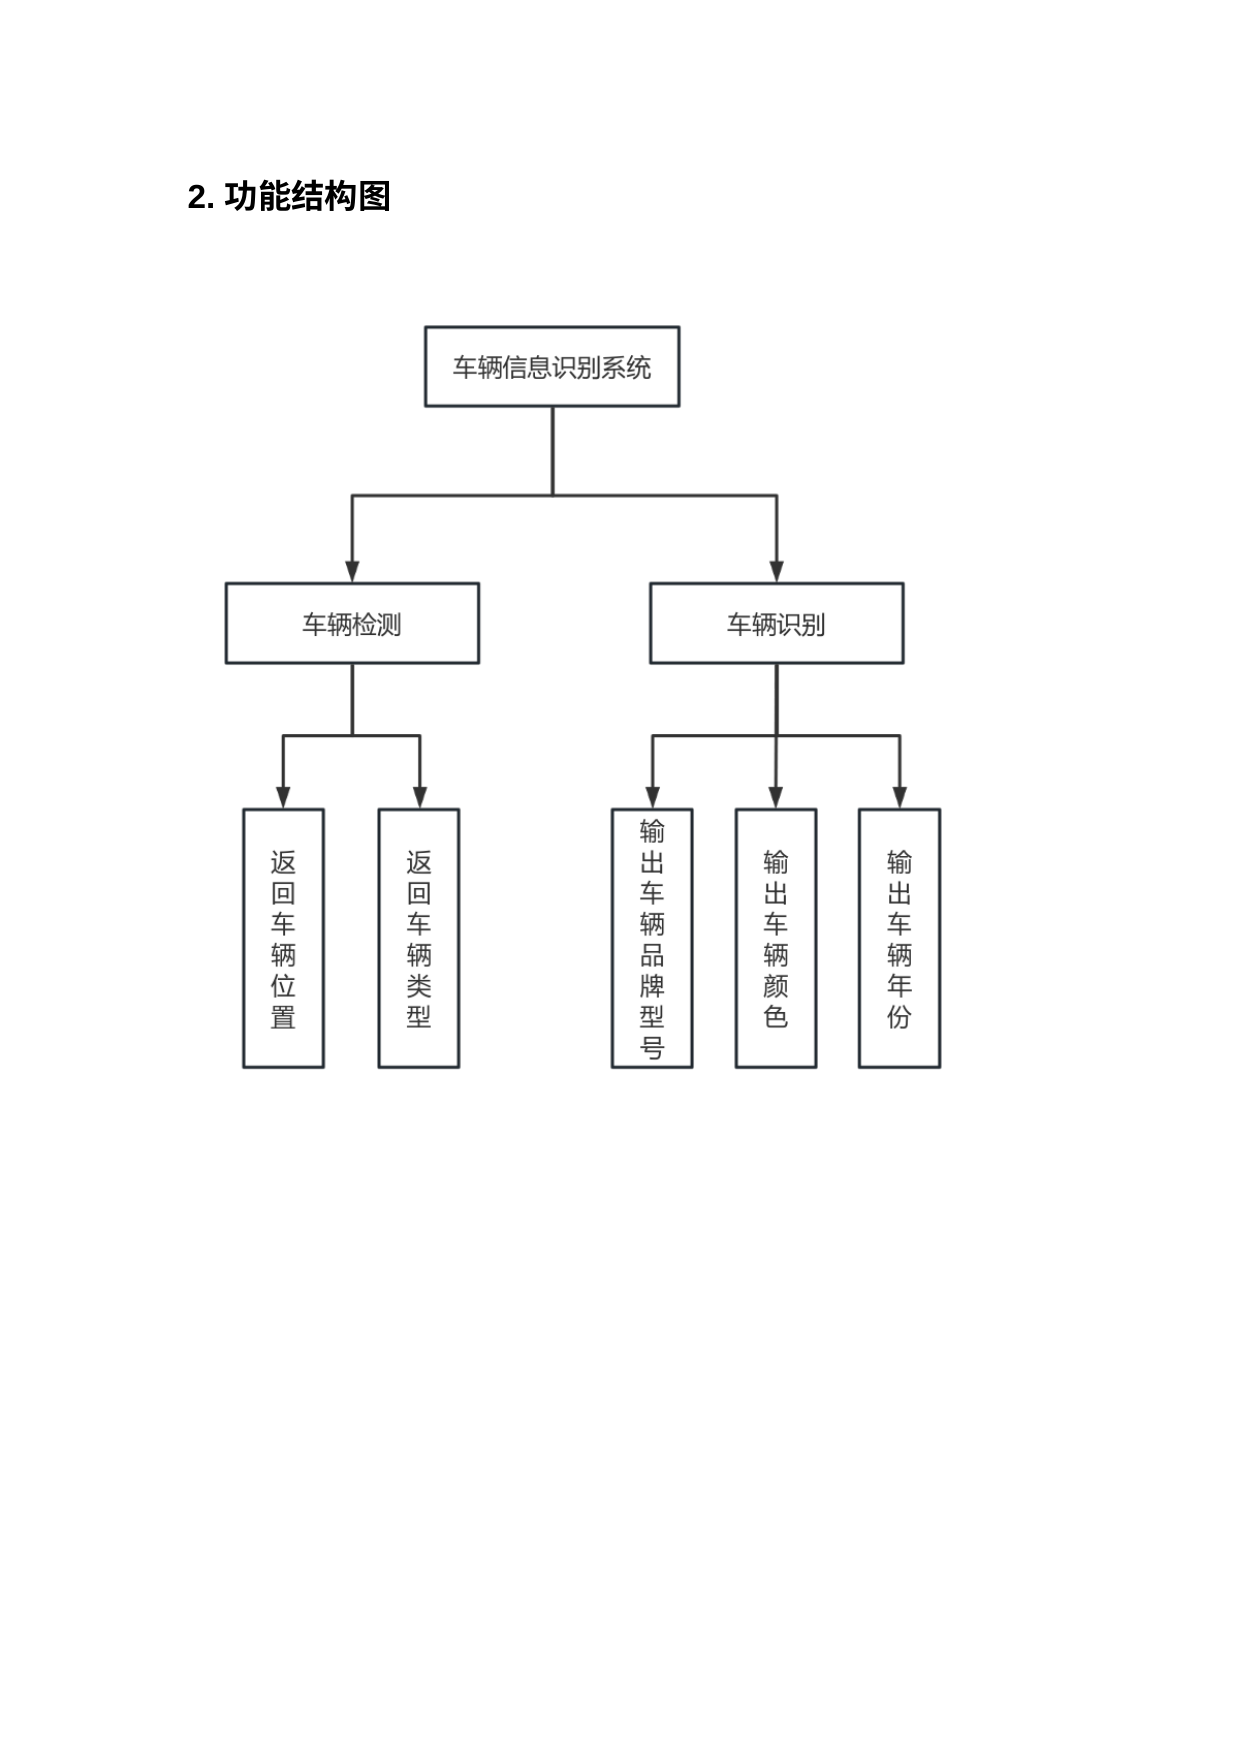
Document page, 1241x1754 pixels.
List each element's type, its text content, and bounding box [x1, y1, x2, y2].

picture [187, 288, 978, 1106]
subtitle 2. 功能结构图 [187, 162, 1053, 227]
